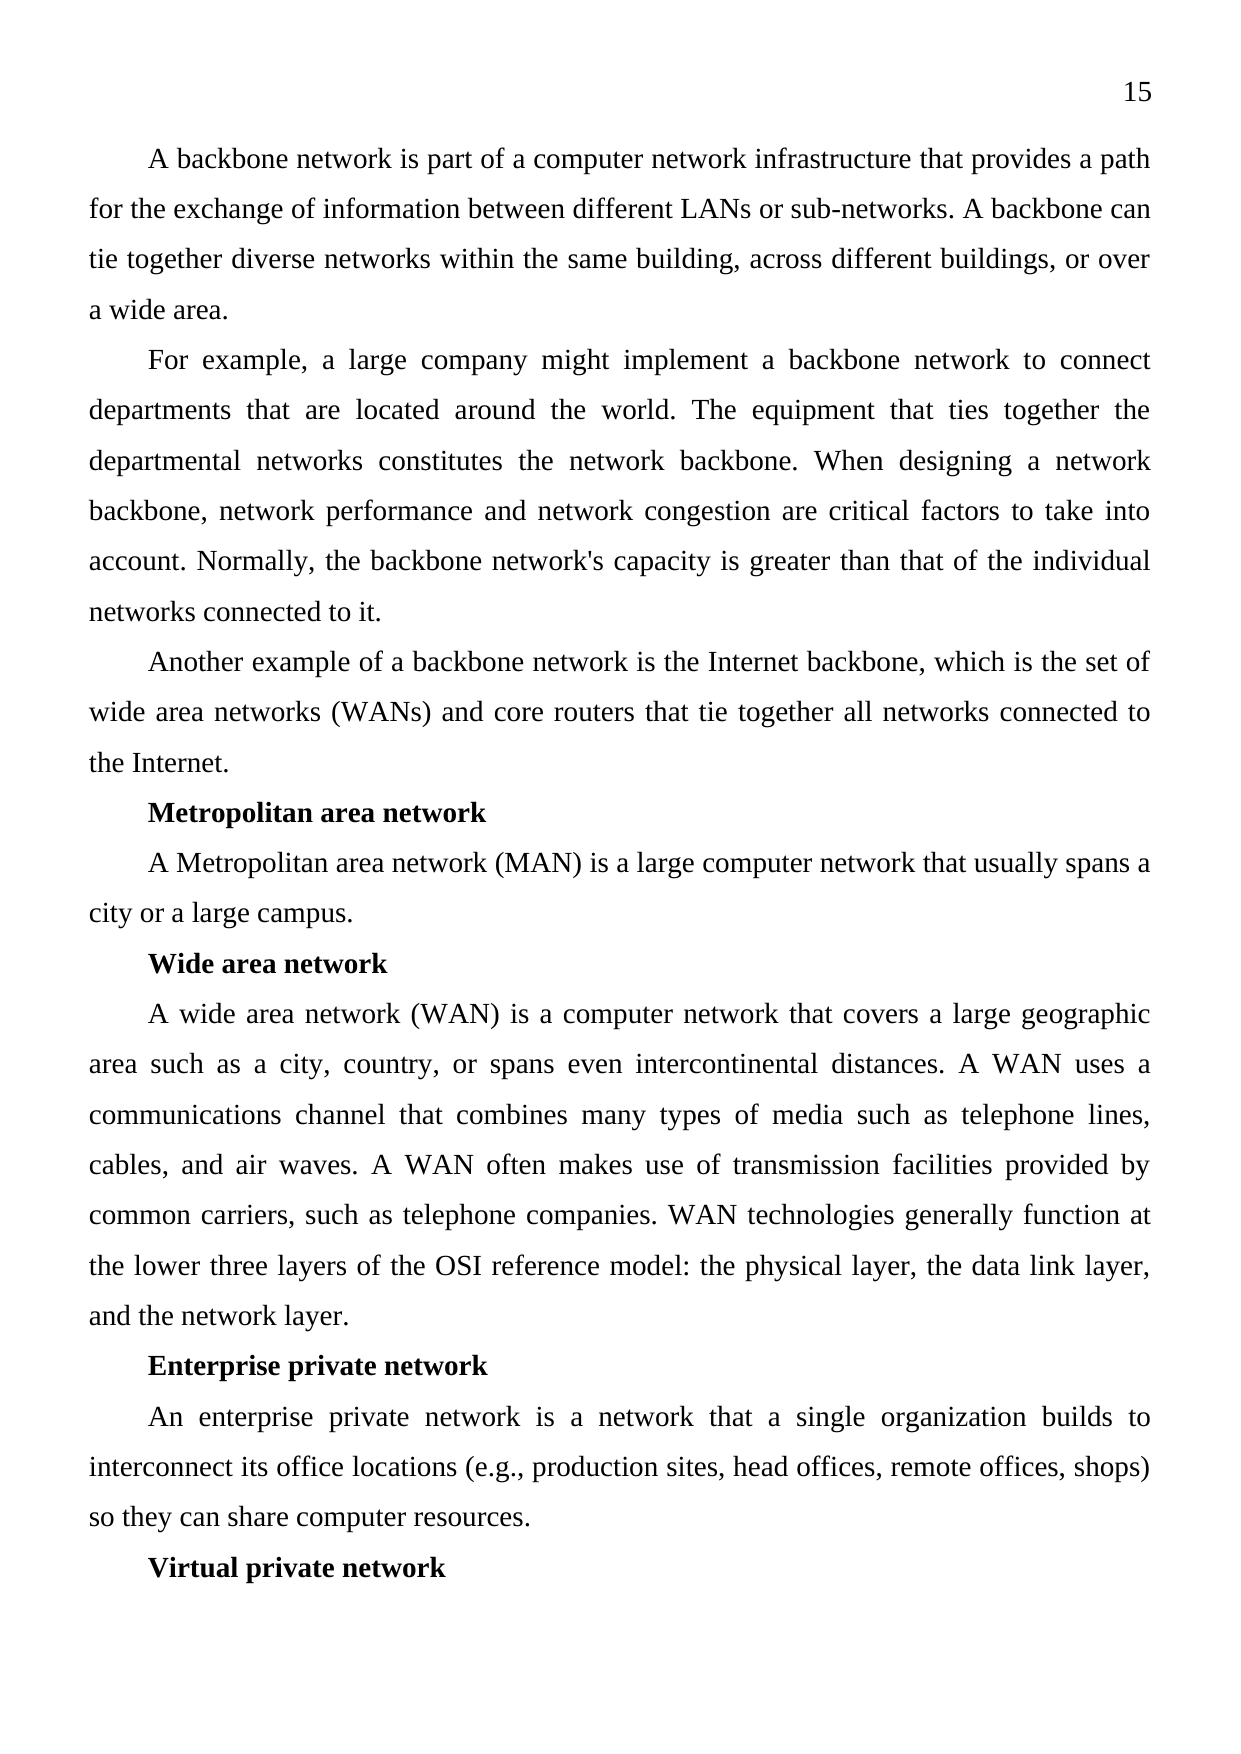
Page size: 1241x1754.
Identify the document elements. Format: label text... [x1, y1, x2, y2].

text Enterprise private network [89, 1348, 1152, 1382]
text Another example of a backbone network is the Internet backbone, which is the set of wide area networks (WANs) and core routers that tie together all networks connected to the Internet. [89, 644, 1152, 778]
text Metropolitan area network [89, 795, 1152, 828]
text An enterprise private network is a network that a single organization builds to interconnect its office locations (e.g., production sites, head offices, remote offices, shops) so they can share computer resources. [89, 1399, 1152, 1533]
text A Metropolitan area network (MAN) is a large computer network that usually spans a city or a large campus. [89, 845, 1152, 929]
text A wide area network (WAN) is a computer network that covers a large geographic area such as a city, country, or spans even intercontinental distances. A WAN uses a communications channel that combines many types of media such as telephone lines, cables, and air waves. A WAN often makes use of transmission facilities provided by common carriers, such as telephone companies. WAN technologies generally function at the lower three layers of the OSI reference model: the physical layer, the data link layer, and the network layer. [89, 996, 1152, 1332]
text Wide area network [89, 946, 1152, 979]
text Virtual private network [89, 1550, 1152, 1583]
text A backbone network is part of a computer network infrastructure that provides a path for the exchange of information between different LANs or sub-networks. A backbone can tie together diverse networks within the same building, across different buildings, or over a wide area. [89, 141, 1152, 325]
text For example, a large company might implement a backbone network to connect departments that are located around the world. The equipment that ties together the departmental networks constitutes the network backbone. When designing a network backbone, network performance and network congestion are critical factors to take into account. Normally, the backbone network's capacity is greater than that of the individual networks connected to it. [89, 342, 1152, 627]
